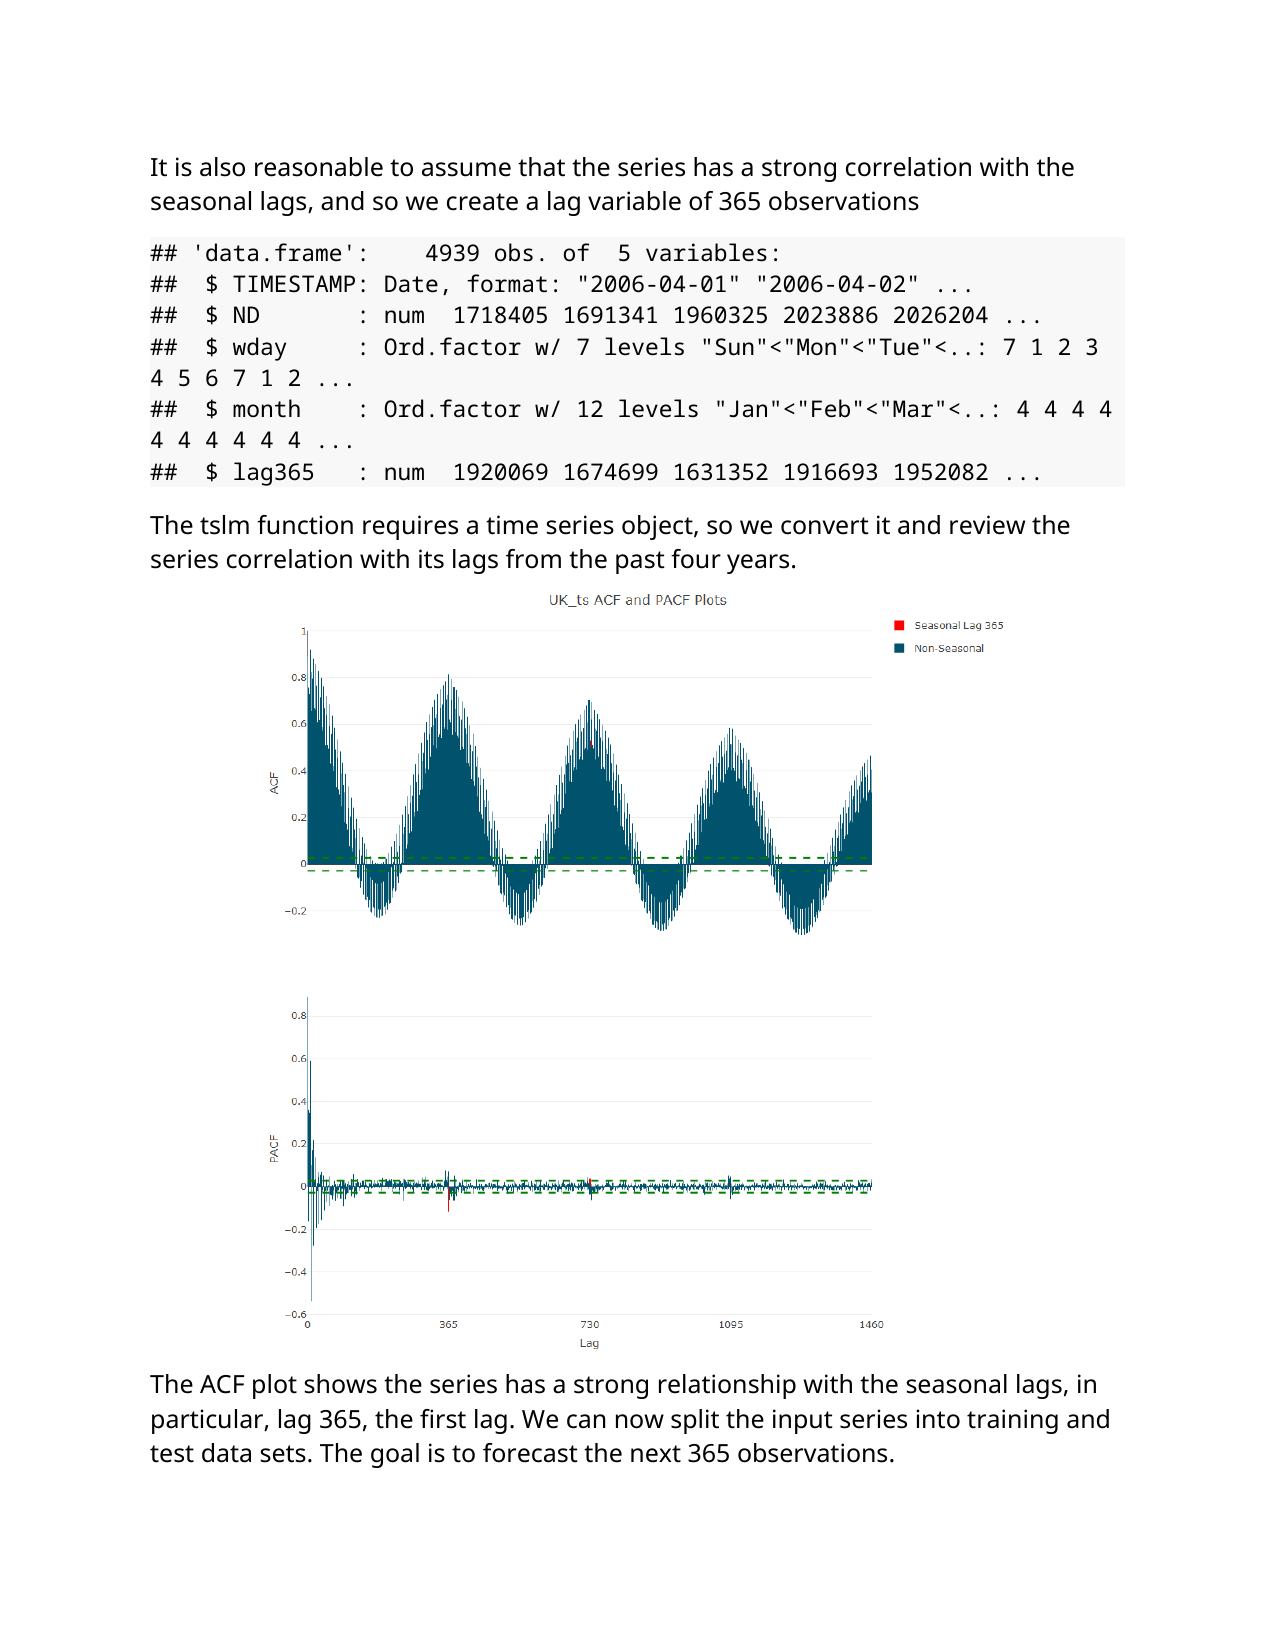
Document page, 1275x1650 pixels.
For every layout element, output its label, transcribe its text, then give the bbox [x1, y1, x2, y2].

text It is also reasonable to assume that the series has a strong correlation with the seasonal lags, and so we create a lag variable of 365 observations [150, 150, 1125, 218]
text ## 'data.frame': 4939 obs. of 5 variables: ## $ TIMESTAMP: Date, format: "2006-04-01" "2006-04-02" ... ## $ ND : num 1718405 1691341 1960325 2023886 2026204 ... ## $ wday : Ord.factor w/ 7 levels "Sun"<"Mon"<"Tue"<..: 7 1 2 3 4 5 6 7 1 2 ... ## $ month : Ord.factor w/ 12 levels "Jan"<"Feb"<"Mar"<..: 4 4 4 4 4 4 4 4 4 4 ... ## $ lag365 : num 1920069 1674699 1631352 1916693 1952082 ... [150, 237, 1125, 487]
text The tslm function requires a time series object, so we convert it and review the series correlation with its lags from the past four years. [150, 508, 1125, 576]
picture [260, 594, 1015, 1349]
text The ACF plot shows the series has a strong relationship with the seasonal lags, in particular, lag 365, the first lag. We can now split the input series into training and test data sets. The goal is to forecast the next 365 observations. [150, 1367, 1125, 1469]
